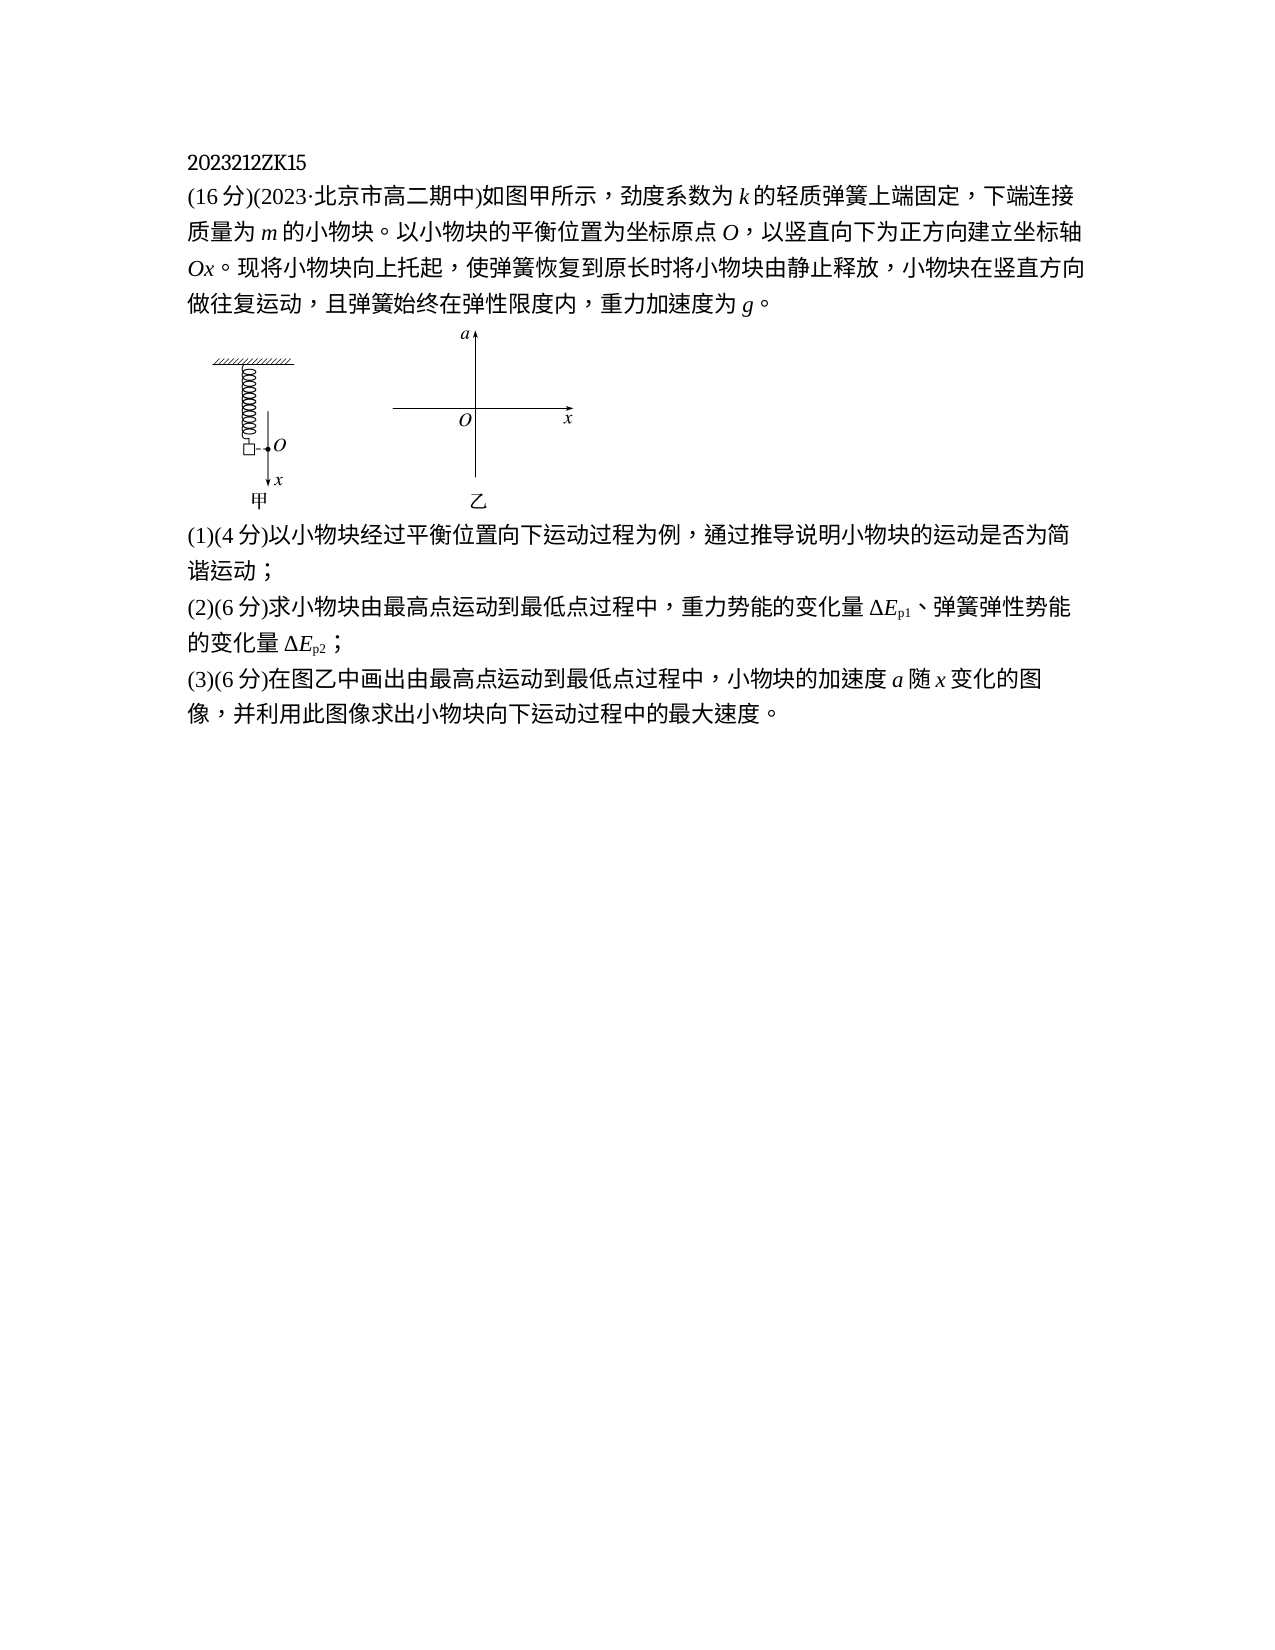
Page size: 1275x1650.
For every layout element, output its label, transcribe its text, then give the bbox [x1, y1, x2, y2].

text (2)(6分)求小物块由最高点运动到最低点过程中，重力势能的变化量ΔEp1、弹簧弹性势能的变化量ΔEp2； [187, 591, 1087, 658]
picture [206, 323, 580, 515]
text 2023212ZK15 [187, 150, 1087, 176]
text (1)(4分)以小物块经过平衡位置向下运动过程为例，通过推导说明小物块的运动是否为简谐运动； [187, 519, 1087, 586]
text (3)(6分)在图乙中画出由最高点运动到最低点过程中，小物块的加速度a随x变化的图像，并利用此图像求出小物块向下运动过程中的最大速度。 [187, 662, 1087, 730]
text (16分)(2023·北京市高二期中)如图甲所示，劲度系数为k的轻质弹簧上端固定，下端连接质量为m的小物块。以小物块的平衡位置为坐标原点O，以竖直向下为正方向建立坐标轴Ox。现将小物块向上托起，使弹簧恢复到原长时将小物块由静止释放，小物块在竖直方向做往复运动，且弹簧始终在弹性限度内，重力加速度为g。 [187, 180, 1087, 319]
